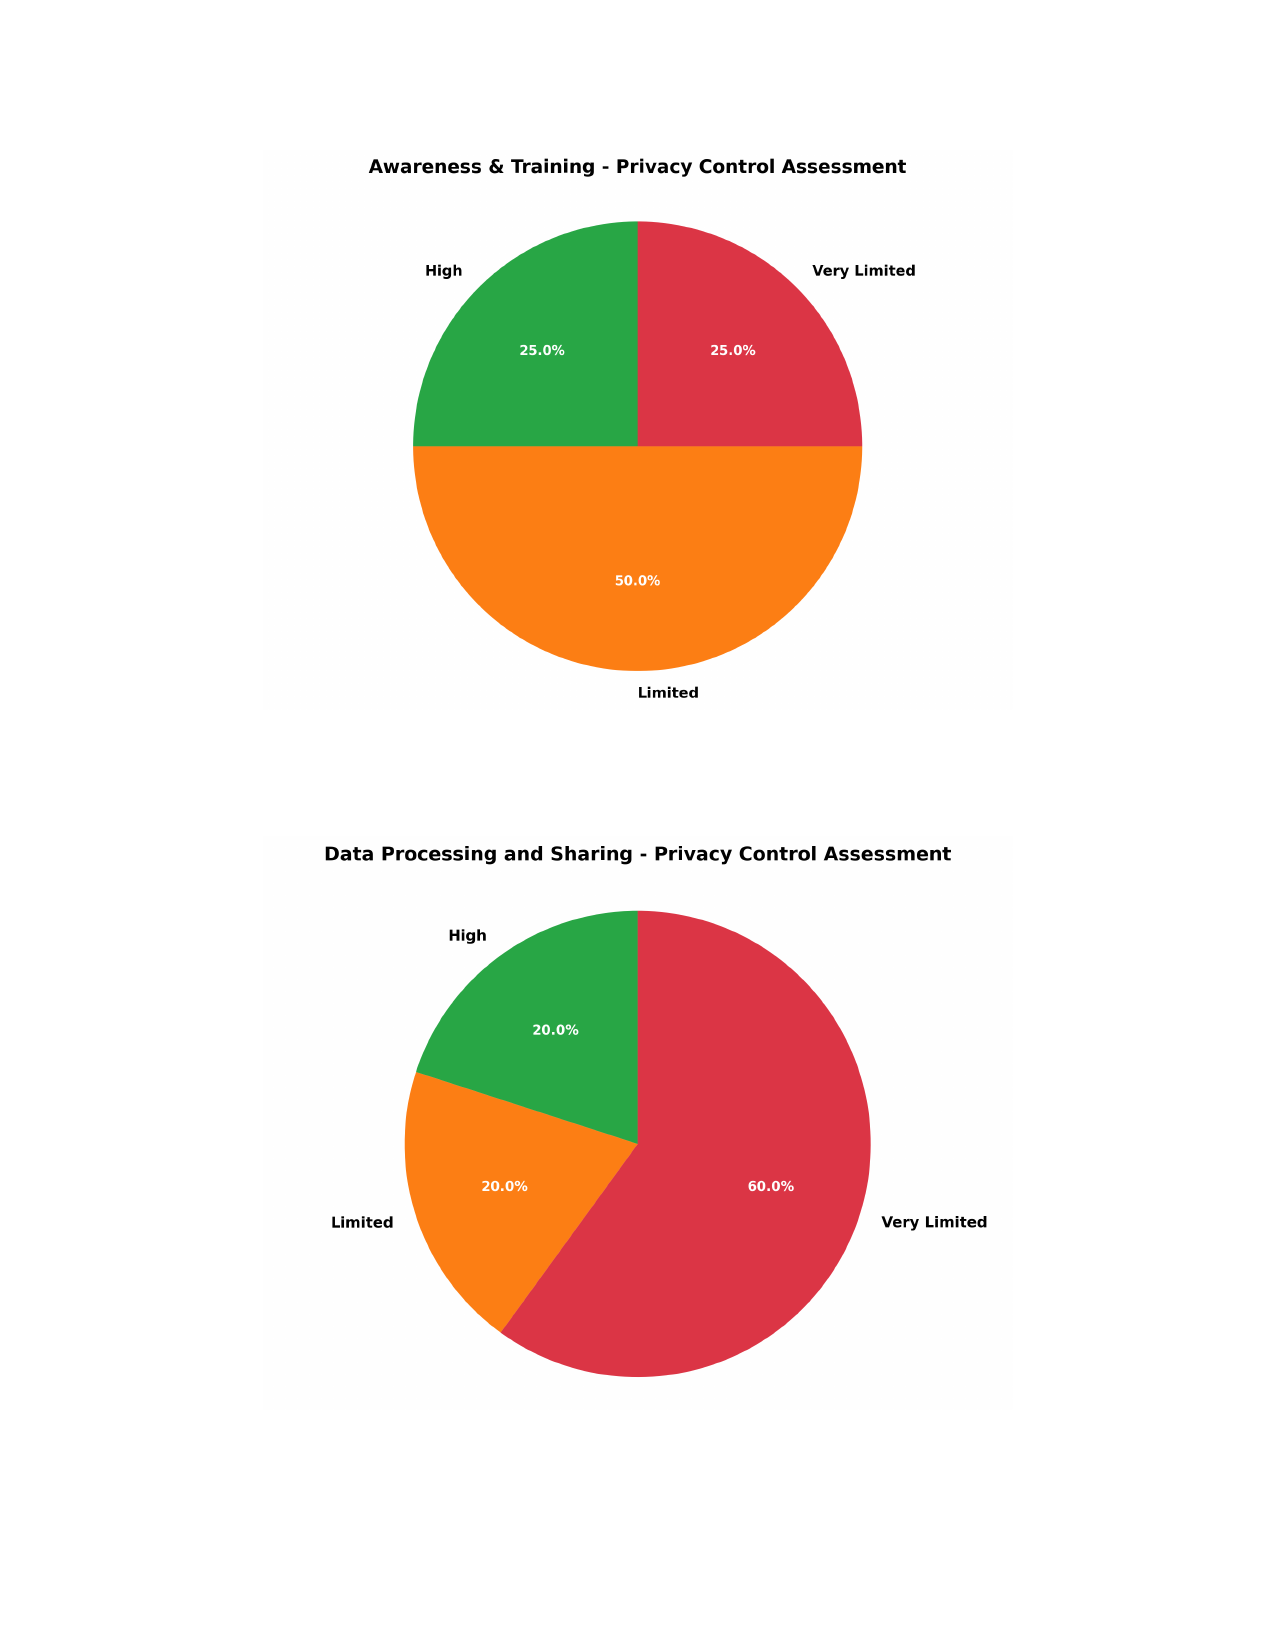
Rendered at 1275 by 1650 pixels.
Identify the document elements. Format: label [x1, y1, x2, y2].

picture [262, 150, 1013, 710]
picture [262, 836, 1013, 1410]
